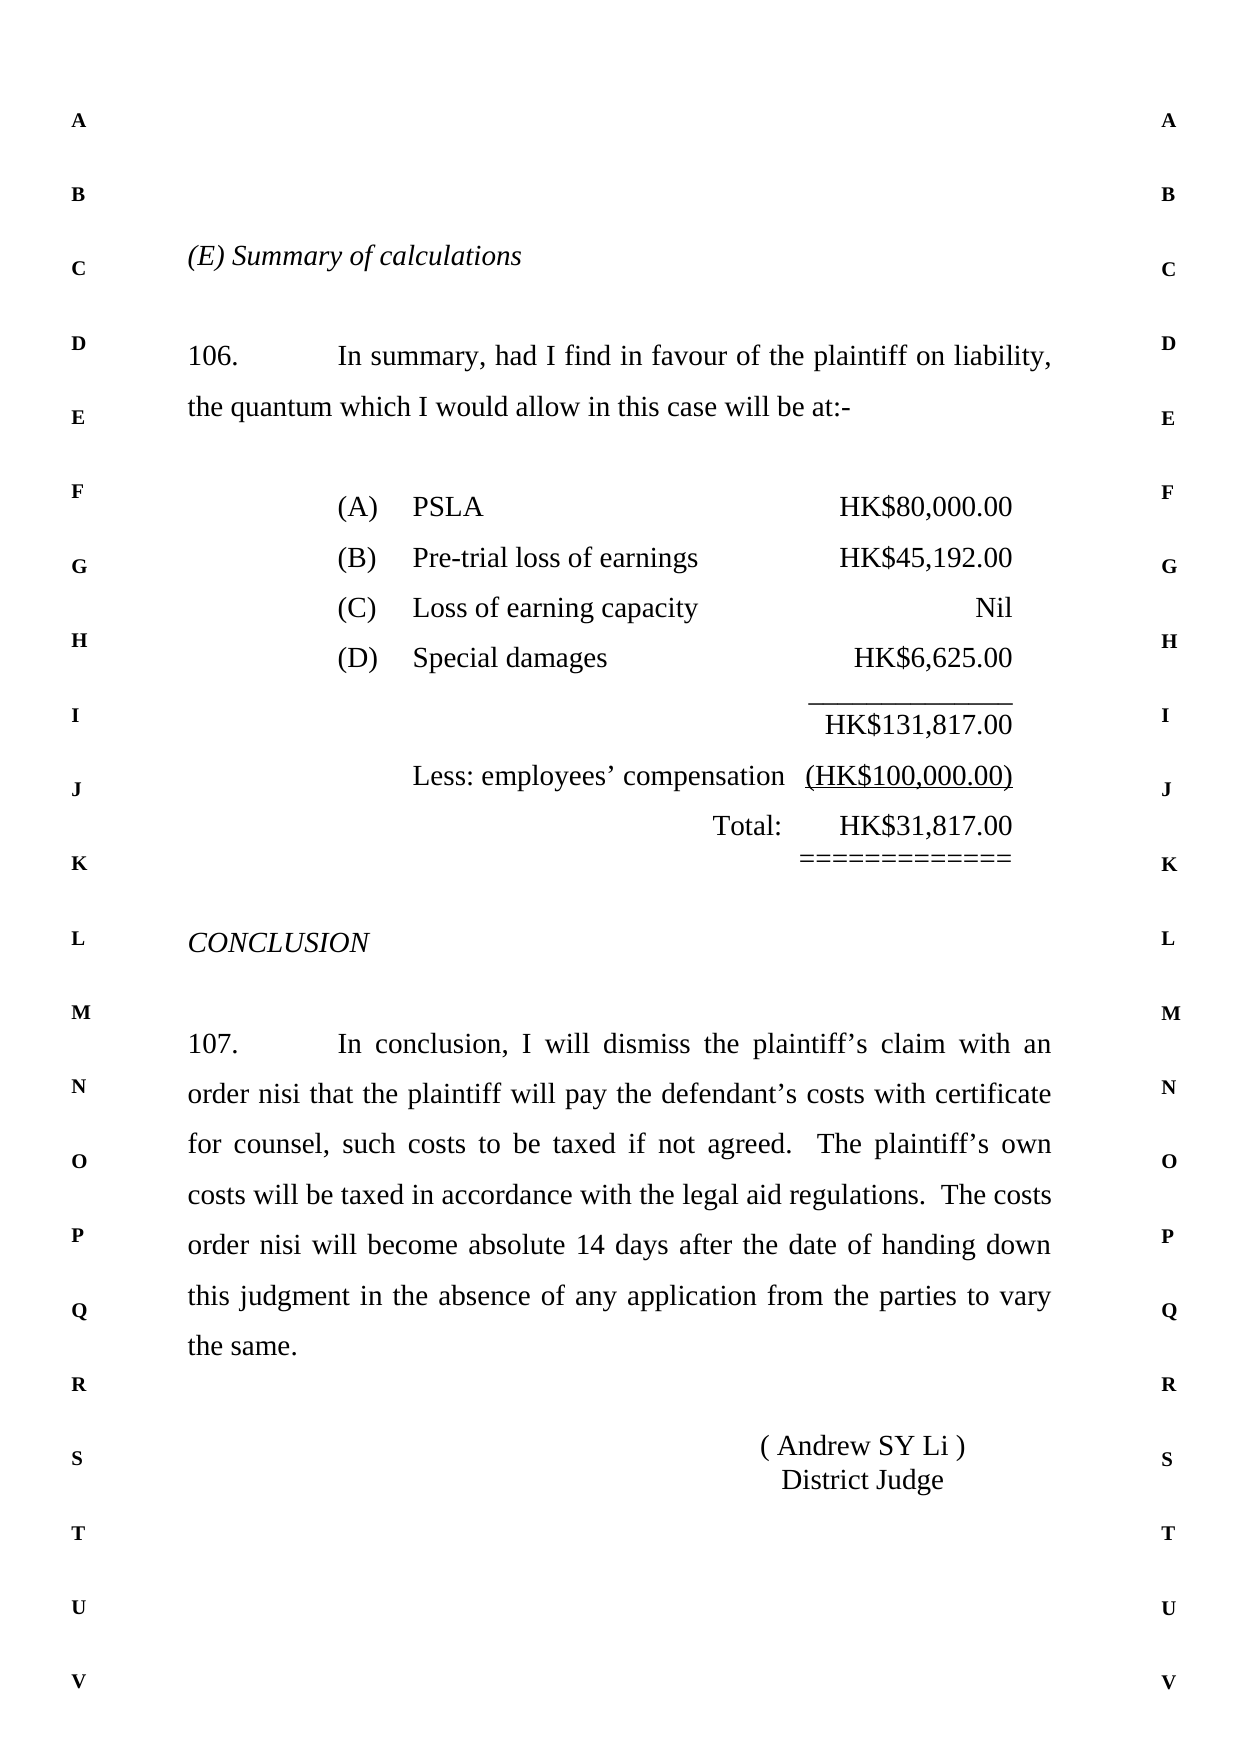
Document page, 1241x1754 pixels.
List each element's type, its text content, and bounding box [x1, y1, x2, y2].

text (B) Pre-trial loss of earnings HK$45,192.00 [337, 540, 1053, 573]
text CONCLUSION [187, 925, 1053, 959]
list HK$131,817.00 [337, 707, 1053, 741]
list (E) Summary of calculations [187, 238, 1053, 271]
list ============= [262, 842, 1053, 875]
list Less: employees’ compensation (HK$100,000.00) [337, 758, 1053, 791]
list (C) Loss of earning capacity Nil [337, 590, 1053, 623]
list In conclusion, I will dismiss the plaintiff’s claim with an order nisi that the plaintiff will pay the defendant’s costs with certificate for counsel, such costs to be taxed if not agreed. The plaintiff’s own costs will be taxed in accordance with the legal aid regulations. The costs order nisi will become absolute 14 days after the date of handing down this judgment in the absence of any application from the parties to vary the same. [187, 1026, 1053, 1361]
list ______________ [337, 674, 1053, 707]
text ( Andrew SY Li ) [187, 1428, 1053, 1462]
list (D) Special damages HK$6,625.00 [337, 640, 1053, 674]
text (A) PSLA HK$80,000.00 [337, 489, 1053, 523]
list In summary, had I find in favour of the plaintiff on liability, the quantum which I would allow in this case will be at:- [187, 338, 1053, 422]
text District Judge [187, 1462, 1053, 1496]
text Total: HK$31,817.00 [187, 808, 1053, 842]
